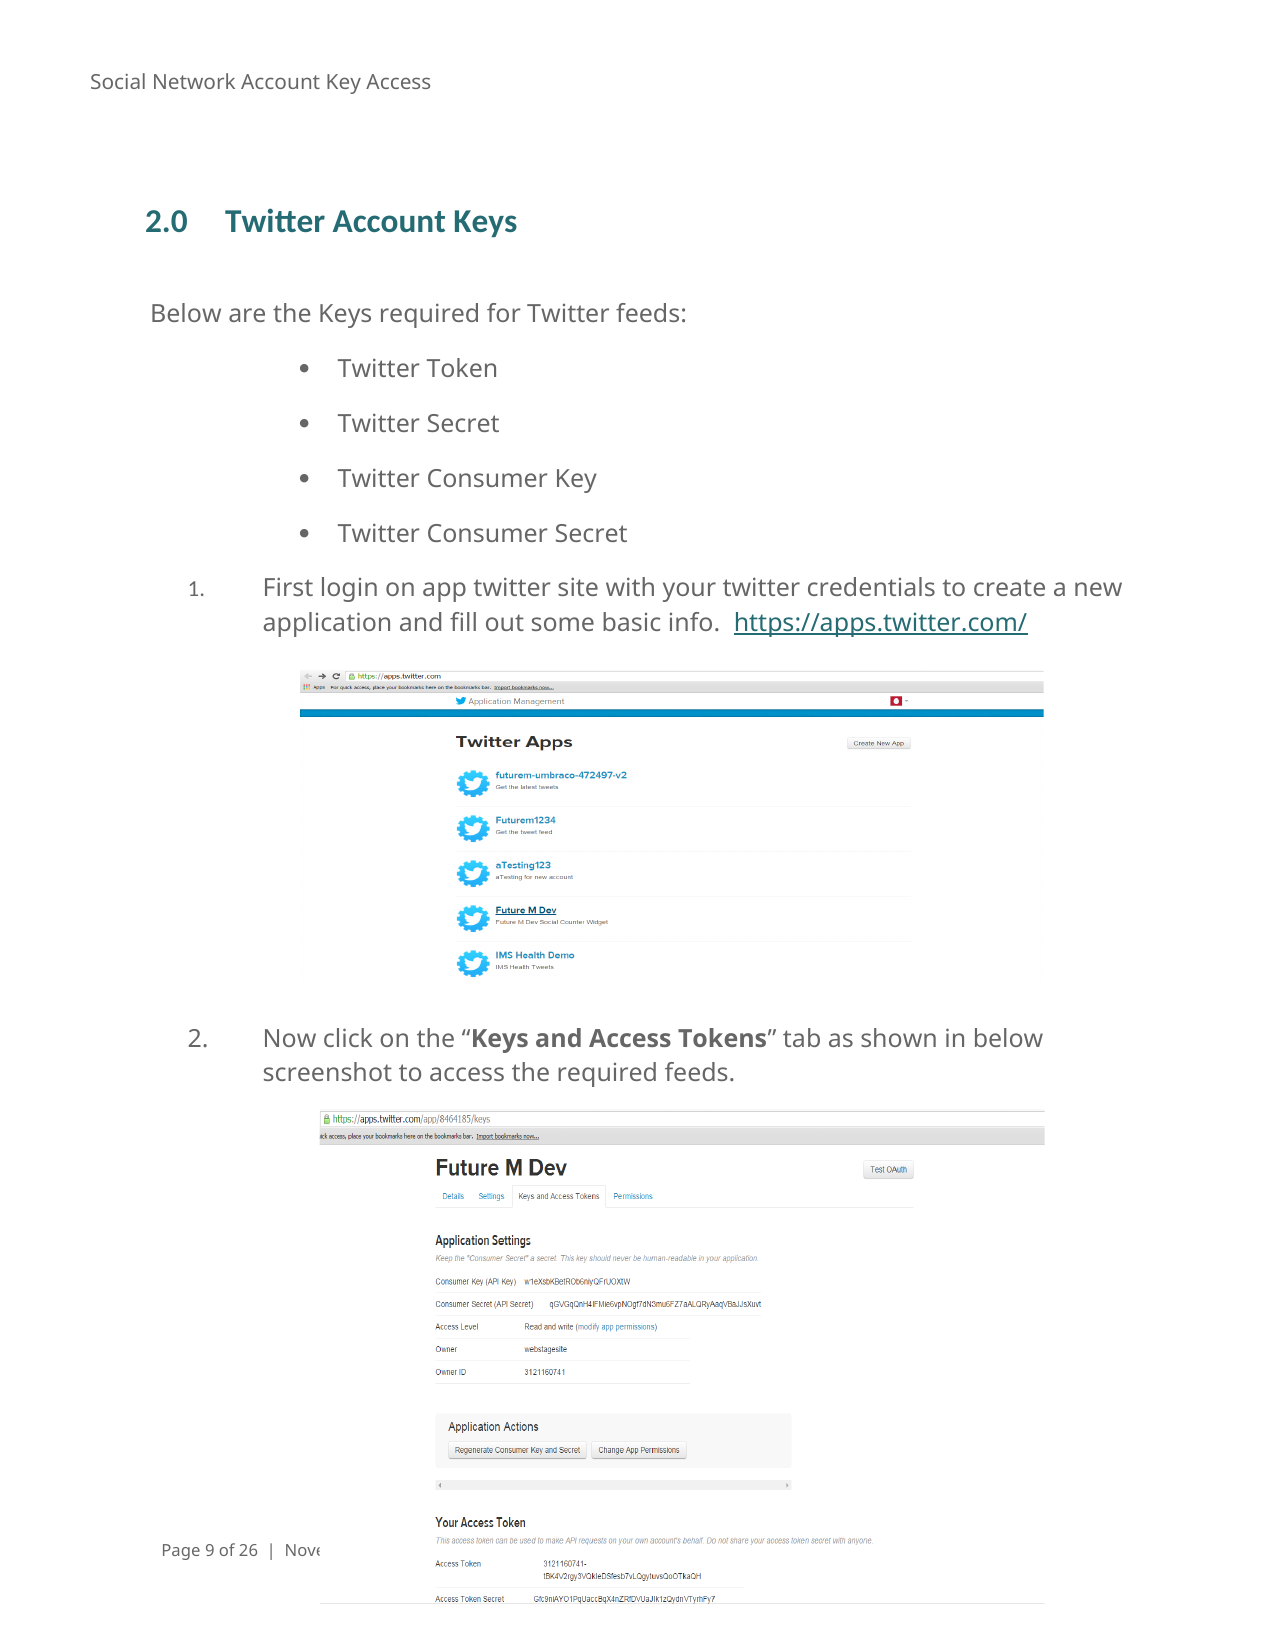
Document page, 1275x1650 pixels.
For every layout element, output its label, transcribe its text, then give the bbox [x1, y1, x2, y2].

list Twitter Token [300, 351, 1125, 384]
list First login on app twitter site with your twitter credentials to create a new application and fill out some basic info. https://apps.twitter.com/ [187, 570, 1125, 638]
list Now click on the “Keys and Access Tokens” tab as shown in below screenshot to access the required feeds. [187, 1021, 1125, 1089]
list Twitter Consumer Key [300, 460, 1125, 494]
list Twitter Consumer Secret [300, 515, 1125, 549]
subtitle Twitter Account Keys [187, 200, 1125, 241]
picture [319, 1109, 1045, 1603]
picture [300, 718, 1043, 984]
picture [300, 670, 1043, 709]
list Twitter Secret [300, 405, 1125, 439]
text Below are the Keys required for Twitter feeds: [150, 296, 1125, 330]
